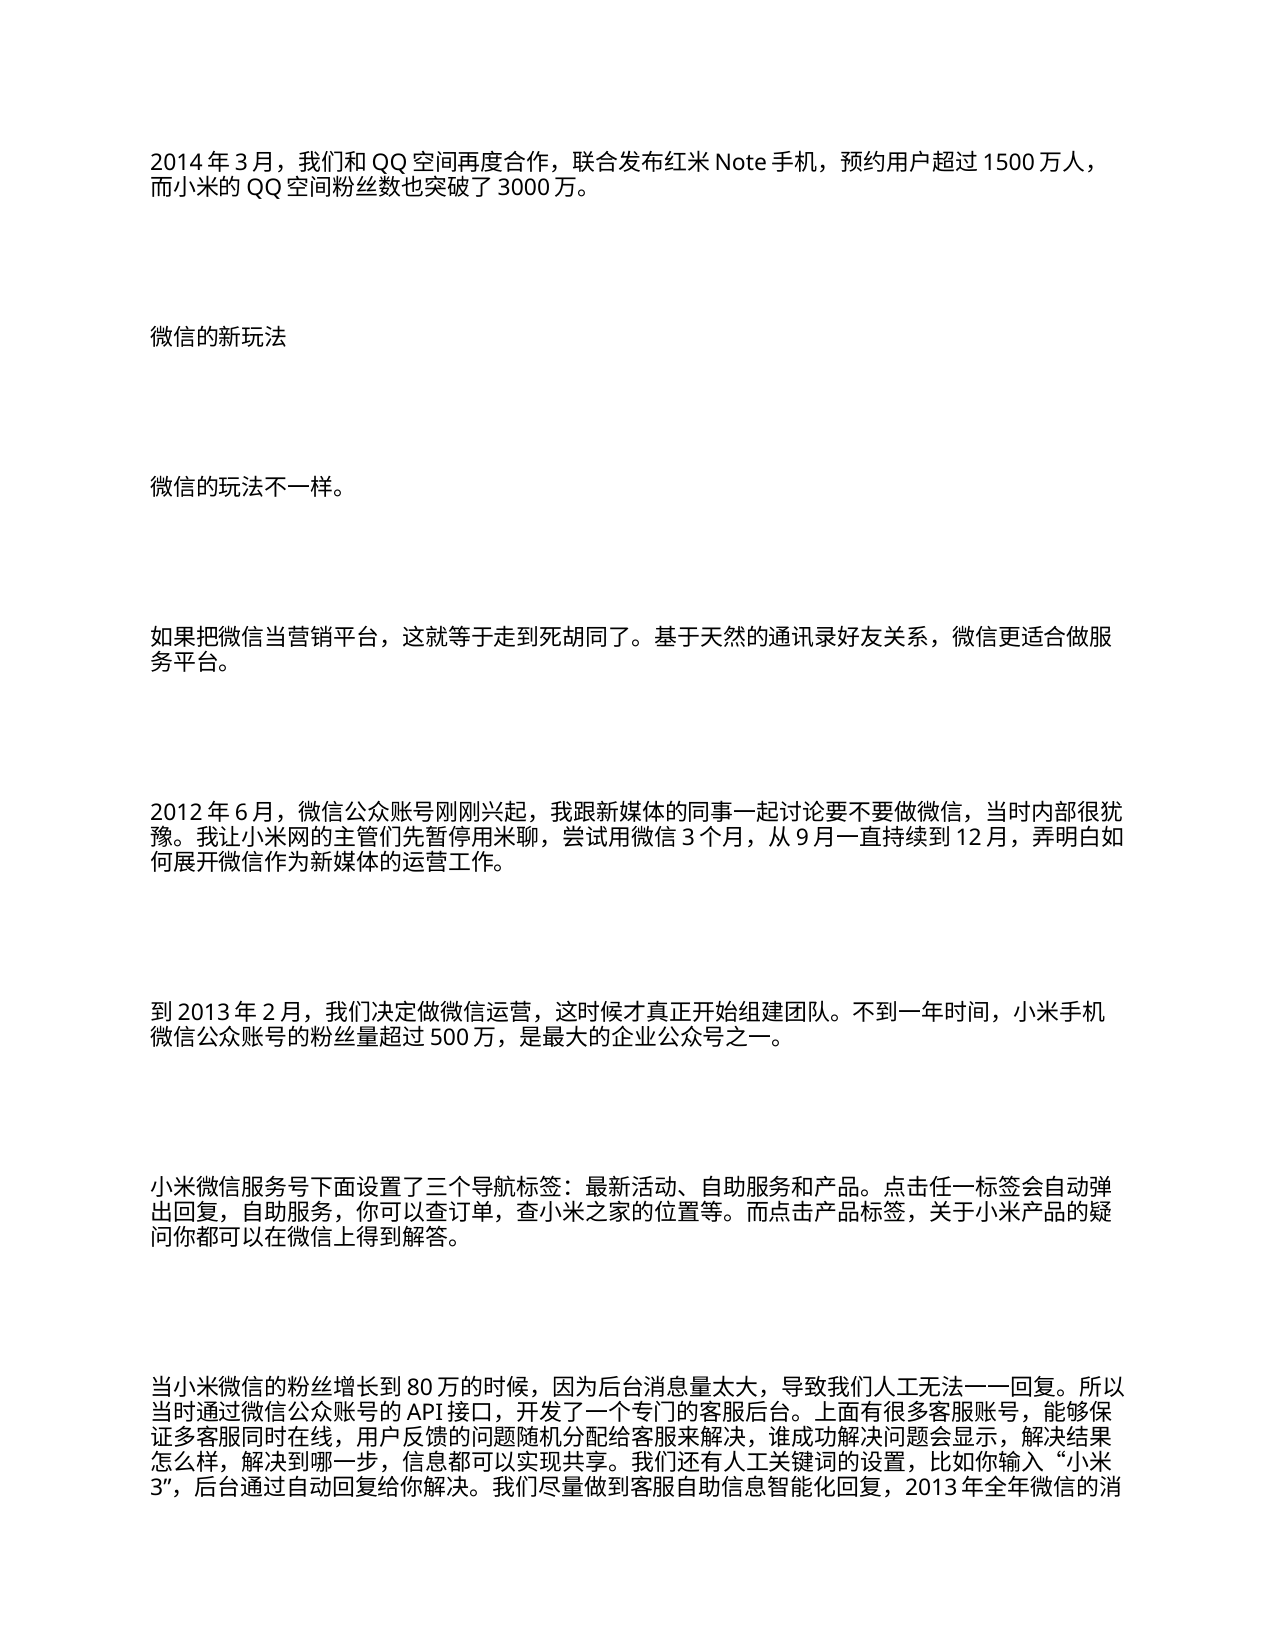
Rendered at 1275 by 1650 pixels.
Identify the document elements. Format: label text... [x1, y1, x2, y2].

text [150, 1375, 1125, 1500]
text 小米微信服务号下面设置了三个导航标签：最新活动、自助服务和产品。点击任一标签会自动弹出回复，自助服务，你可以查订单，查小米之家的位置等。而点击产品标签，关于小米产品的疑问你都可以在微信上得到解答。 [150, 1175, 1125, 1250]
text 微信的新玩法 [150, 325, 1125, 350]
text 微信的玩法不一样。 [150, 475, 1125, 500]
text 到2013年2月，我们决定做微信运营，这时候才真正开始组建团队。不到一年时间，小米手机微信公众账号的粉丝量超过500万，是最大的企业公众号之一。 [150, 1000, 1125, 1050]
text 2012年6月，微信公众账号刚刚兴起，我跟新媒体的同事一起讨论要不要做微信，当时内部很犹豫。我让小米网的主管们先暂停用米聊，尝试用微信3个月，从9月一直持续到12月，弄明白如何展开微信作为新媒体的运营工作。 [150, 800, 1125, 875]
text 2014年3月，我们和QQ空间再度合作，联合发布红米Note手机，预约用户超过1500万人，而小米的QQ空间粉丝数也突破了3000万。 [150, 150, 1125, 200]
text 如果把微信当营销平台，这就等于走到死胡同了。基于天然的通讯录好友关系，微信更适合做服务平台。 [150, 625, 1125, 675]
